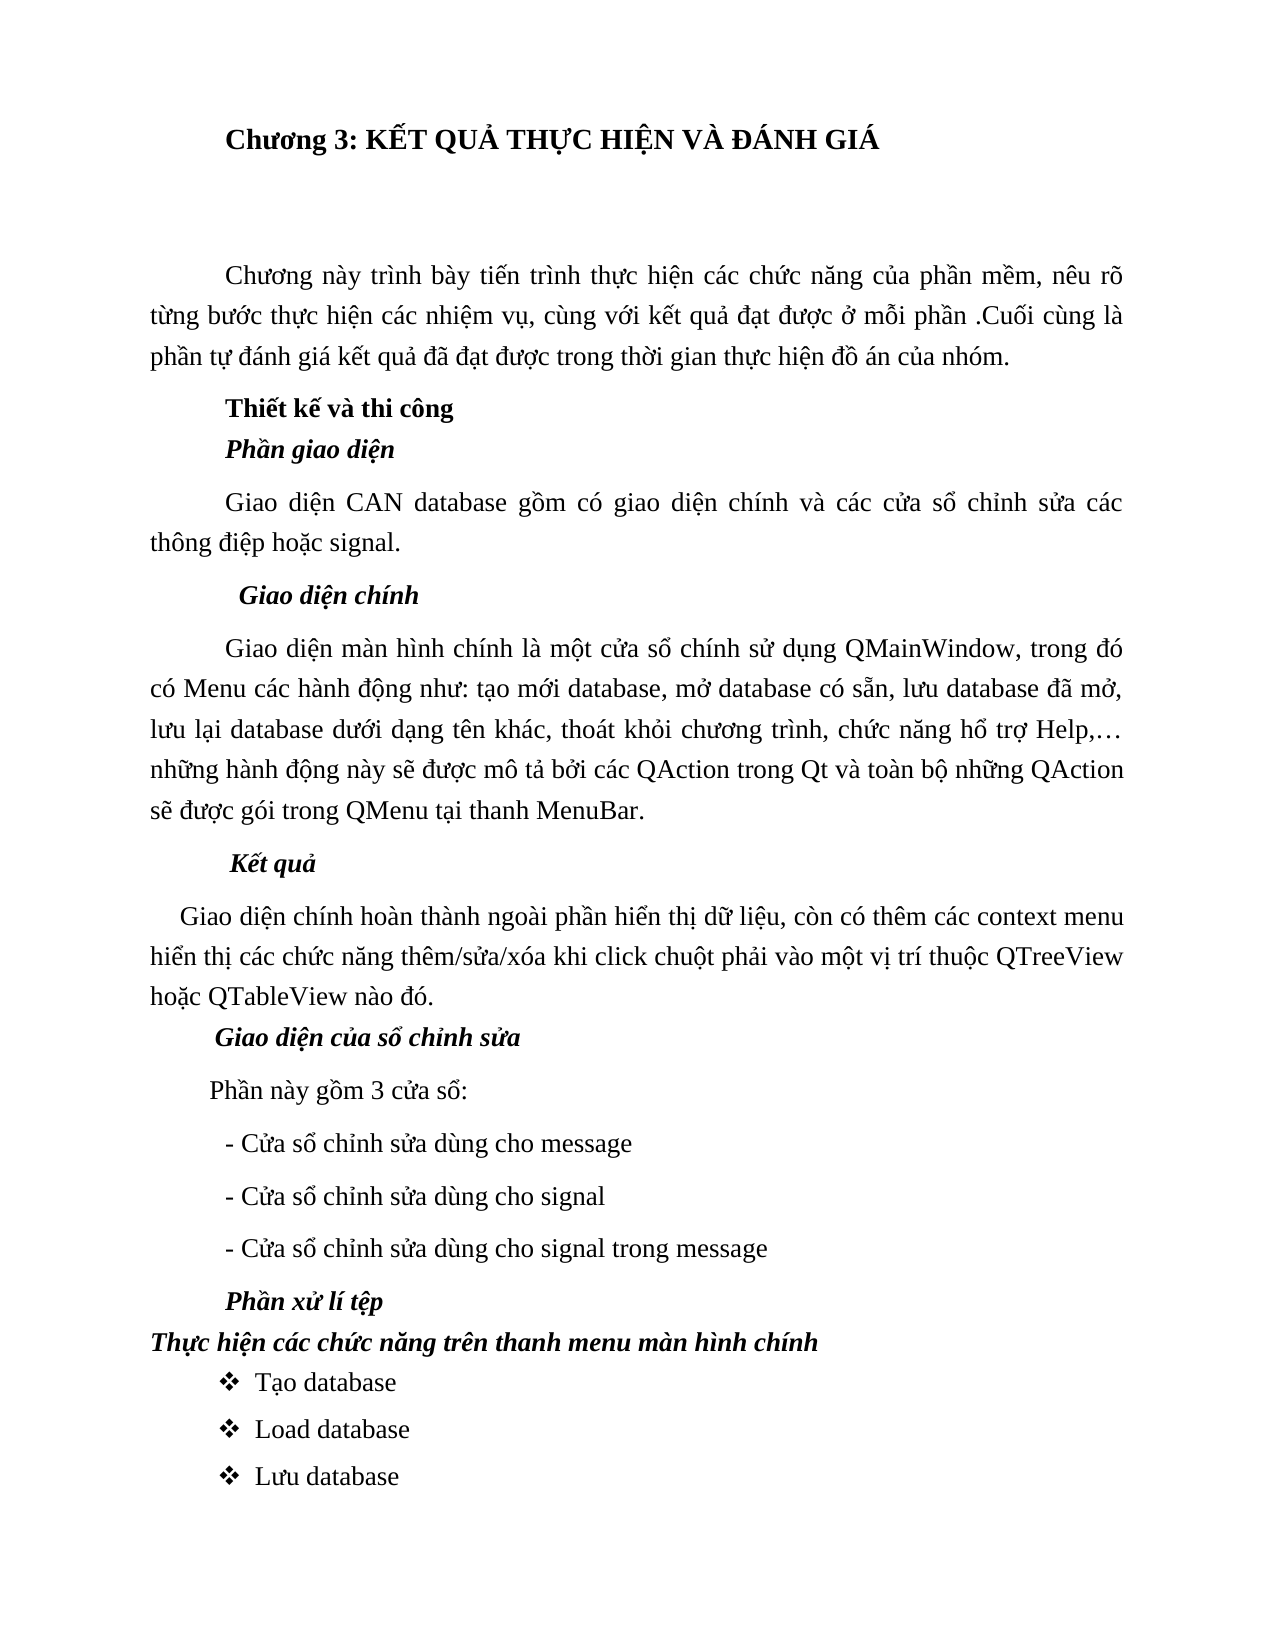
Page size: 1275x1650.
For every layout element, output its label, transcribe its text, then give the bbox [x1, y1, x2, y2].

text Phần này gồm 3 cửa sổ: [150, 1074, 1125, 1105]
text Chương này trình bày tiến trình thực hiện các chức năng của phần mềm, nêu rõ từng bước thực hiện các nhiệm vụ, cùng với kết quả đạt được ở mỗi phần .Cuối cùng là phần tự đánh giá kết quả đã đạt được trong thời gian thực hiện đồ án của nhóm. [150, 259, 1125, 371]
text - Cửa sổ chỉnh sửa dùng cho signal [150, 1179, 1125, 1211]
list Thiết kế và thi công [225, 392, 1125, 424]
text - Cửa sổ chỉnh sửa dùng cho message [150, 1127, 1125, 1158]
subtitle Chương 3: KẾT QUẢ THỰC HIỆN VÀ ĐÁNH GIÁ [150, 122, 1125, 155]
list Tạo database [217, 1366, 1125, 1397]
text Giao diện CAN database gồm có giao diện chính và các cửa sổ chỉnh sửa các thông điệp hoặc signal. [150, 486, 1125, 557]
list Giao diện chính hoàn thành ngoài phần hiển thị dữ liệu, còn có thêm các context menu hiển thị các chức năng thêm/sửa/xóa khi click chuột phải vào một vị trí thuộc QTreeView hoặc QTableView nào đó. [150, 899, 1125, 1012]
text Giao diện màn hình chính là một cửa sổ chính sử dụng QMainWindow, trong đó có Menu các hành động như: tạo mới database, mở database có sẵn, lưu database đã mở, lưu lại database dưới dạng tên khác, thoát khỏi chương trình, chức năng hổ trợ Help,…những hành động này sẽ được mô tả bởi các QAction trong Qt và toàn bộ những QAction sẽ được gói trong QMenu tại thanh MenuBar. [150, 632, 1125, 825]
text - Cửa sổ chỉnh sửa dùng cho signal trong message [150, 1232, 1125, 1264]
list Lưu database [217, 1460, 1125, 1491]
list Giao diện của sổ chỉnh sửa [150, 1021, 1125, 1052]
list Load database [217, 1413, 1125, 1444]
list Phần xử lí tệp [150, 1285, 1125, 1317]
list Phần giao diện [225, 433, 1125, 464]
list Giao diện chính [150, 579, 1125, 610]
text Kết quả [150, 847, 1125, 878]
list Thực hiện các chức năng trên thanh menu màn hình chính [150, 1326, 1125, 1357]
